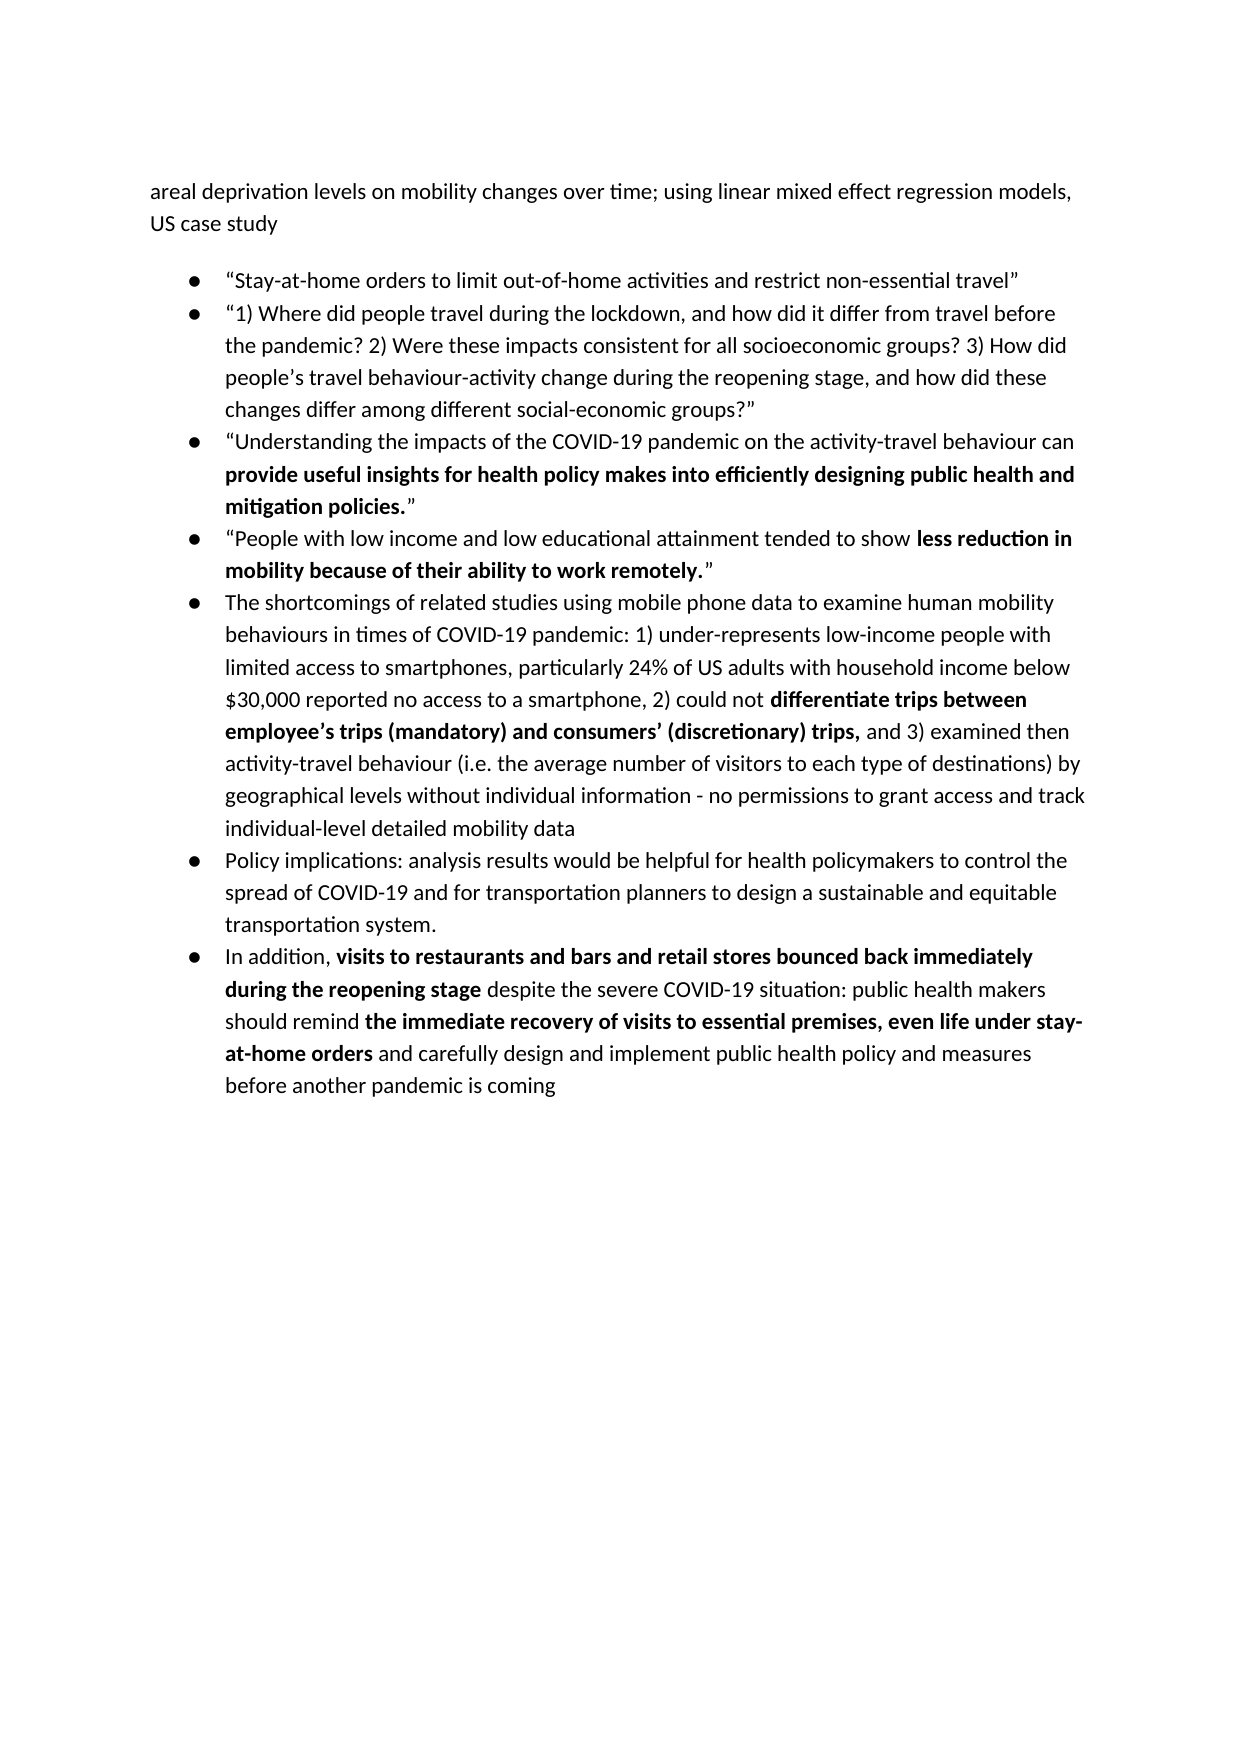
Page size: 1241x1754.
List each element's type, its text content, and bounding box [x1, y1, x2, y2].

list The shortcomings of related studies using mobile phone data to examine human mobility behaviours in times of COVID-19 pandemic: 1) under-represents low-income people with limited access to smartphones, particularly 24% of US adults with household income below $30,000 reported no access to a smartphone, 2) could not differentiate trips between employee’s trips (mandatory) and consumers’ (discretionary) trips, and 3) examined then activity-travel behaviour (i.e. the average number of visitors to each type of destinations) by geographical levels without individual information - no permissions to grant access and track individual-level detailed mobility data [187, 588, 1090, 842]
list “1) Where did people travel during the lockdown, and how did it differ from travel before the pandemic? 2) Were these impacts consistent for all socioeconomic groups? 3) How did people’s travel behaviour-activity change during the reopening stage, and how did these changes differ among different social-economic groups?” [187, 299, 1090, 423]
list “People with low income and low educational attainment tended to show less reduction in mobility because of their ability to work remotely.” [187, 524, 1090, 584]
list In addition, visits to restaurants and bars and retail stores bounced back immediately during the reopening stage despite the severe COVID-19 situation: public health makers should remind the immediate recovery of visits to essential premises, even life under stay-at-home orders and carefully design and implement public health policy and measures before another pandemic is coming [187, 942, 1090, 1099]
list “Understanding the impacts of the COVID-19 pandemic on the activity-travel behaviour can provide useful insights for health policy makes into efficiently designing public health and mitigation policies.” [187, 427, 1090, 520]
list Policy implications: analysis results would be helpful for health policymakers to control the spread of COVID-19 and for transportation planners to design a sustainable and equitable transportation system. [187, 846, 1090, 938]
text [150, 177, 1090, 237]
list “Stay-at-home orders to limit out-of-home activities and restrict non-essential travel” [187, 267, 1090, 294]
